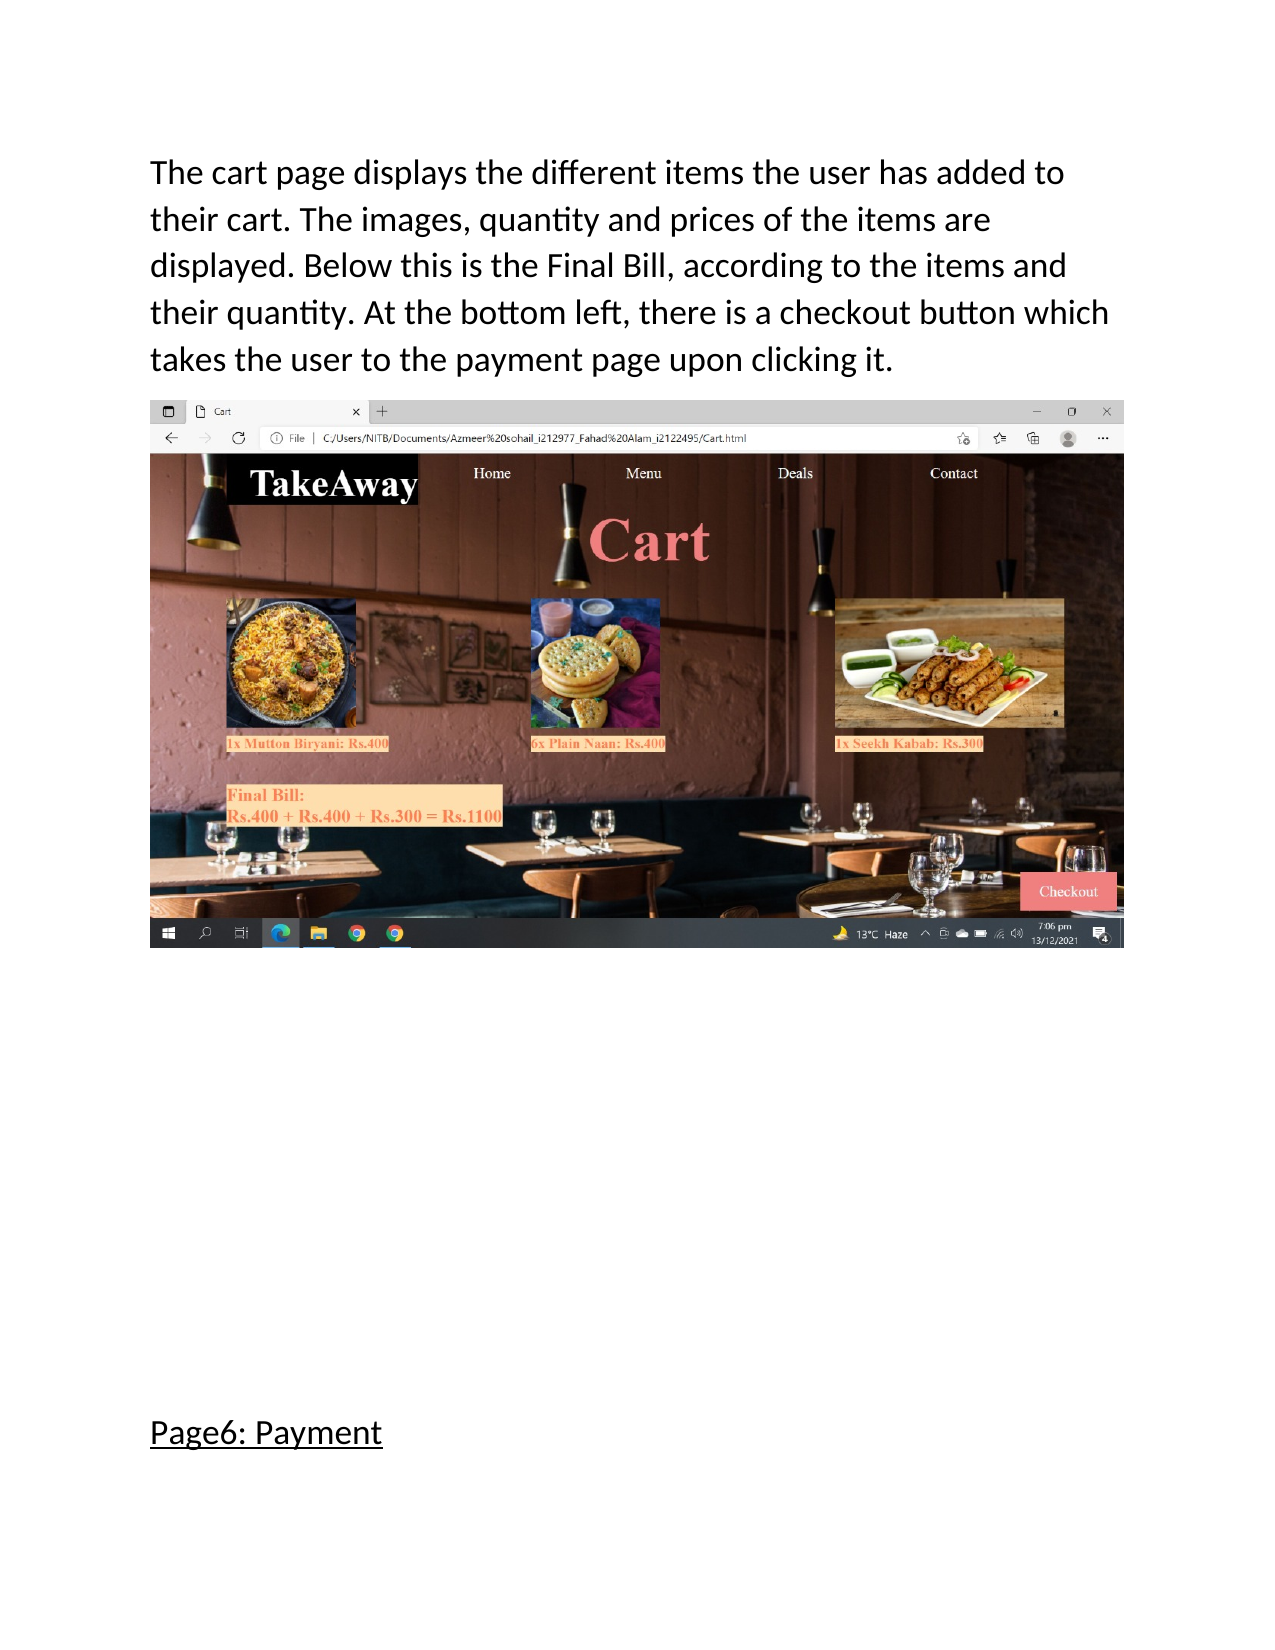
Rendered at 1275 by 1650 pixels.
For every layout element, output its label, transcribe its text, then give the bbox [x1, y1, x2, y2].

text The cart page displays the different items the user has added to their cart. The images, quantity and prices of the items are displayed. Below this is the Final Bill, according to the items and their quantity. At the bottom left, there is a checkout button which takes the user to the payment page upon clicking it. [150, 150, 1125, 380]
picture [150, 400, 1124, 948]
text Page6: Payment [150, 1410, 1125, 1453]
